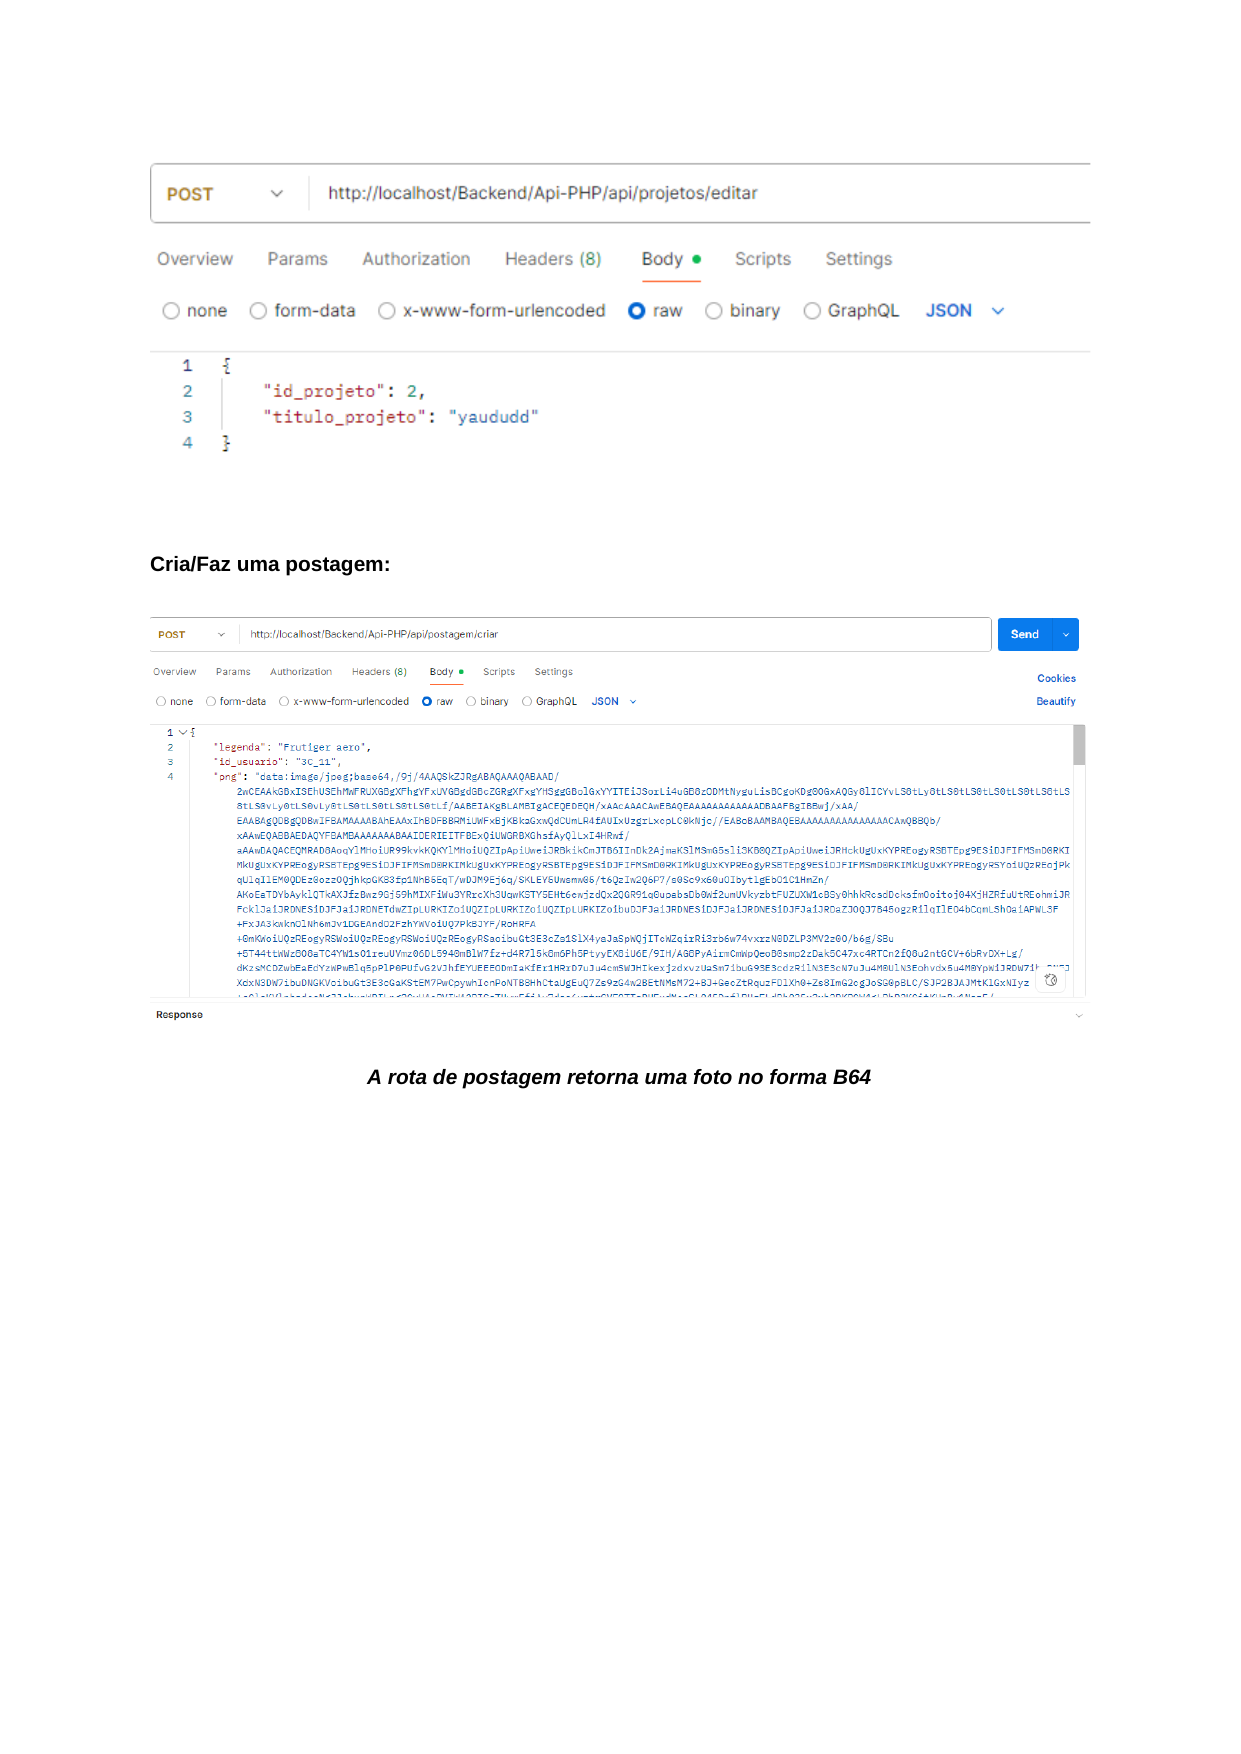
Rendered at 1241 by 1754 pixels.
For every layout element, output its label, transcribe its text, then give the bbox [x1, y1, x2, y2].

text Cria/Faz uma postagem: [150, 552, 1090, 576]
text A rota de postagem retorna uma foto no forma B64 [150, 1064, 1090, 1088]
picture [150, 607, 1091, 1034]
picture [150, 150, 1091, 549]
